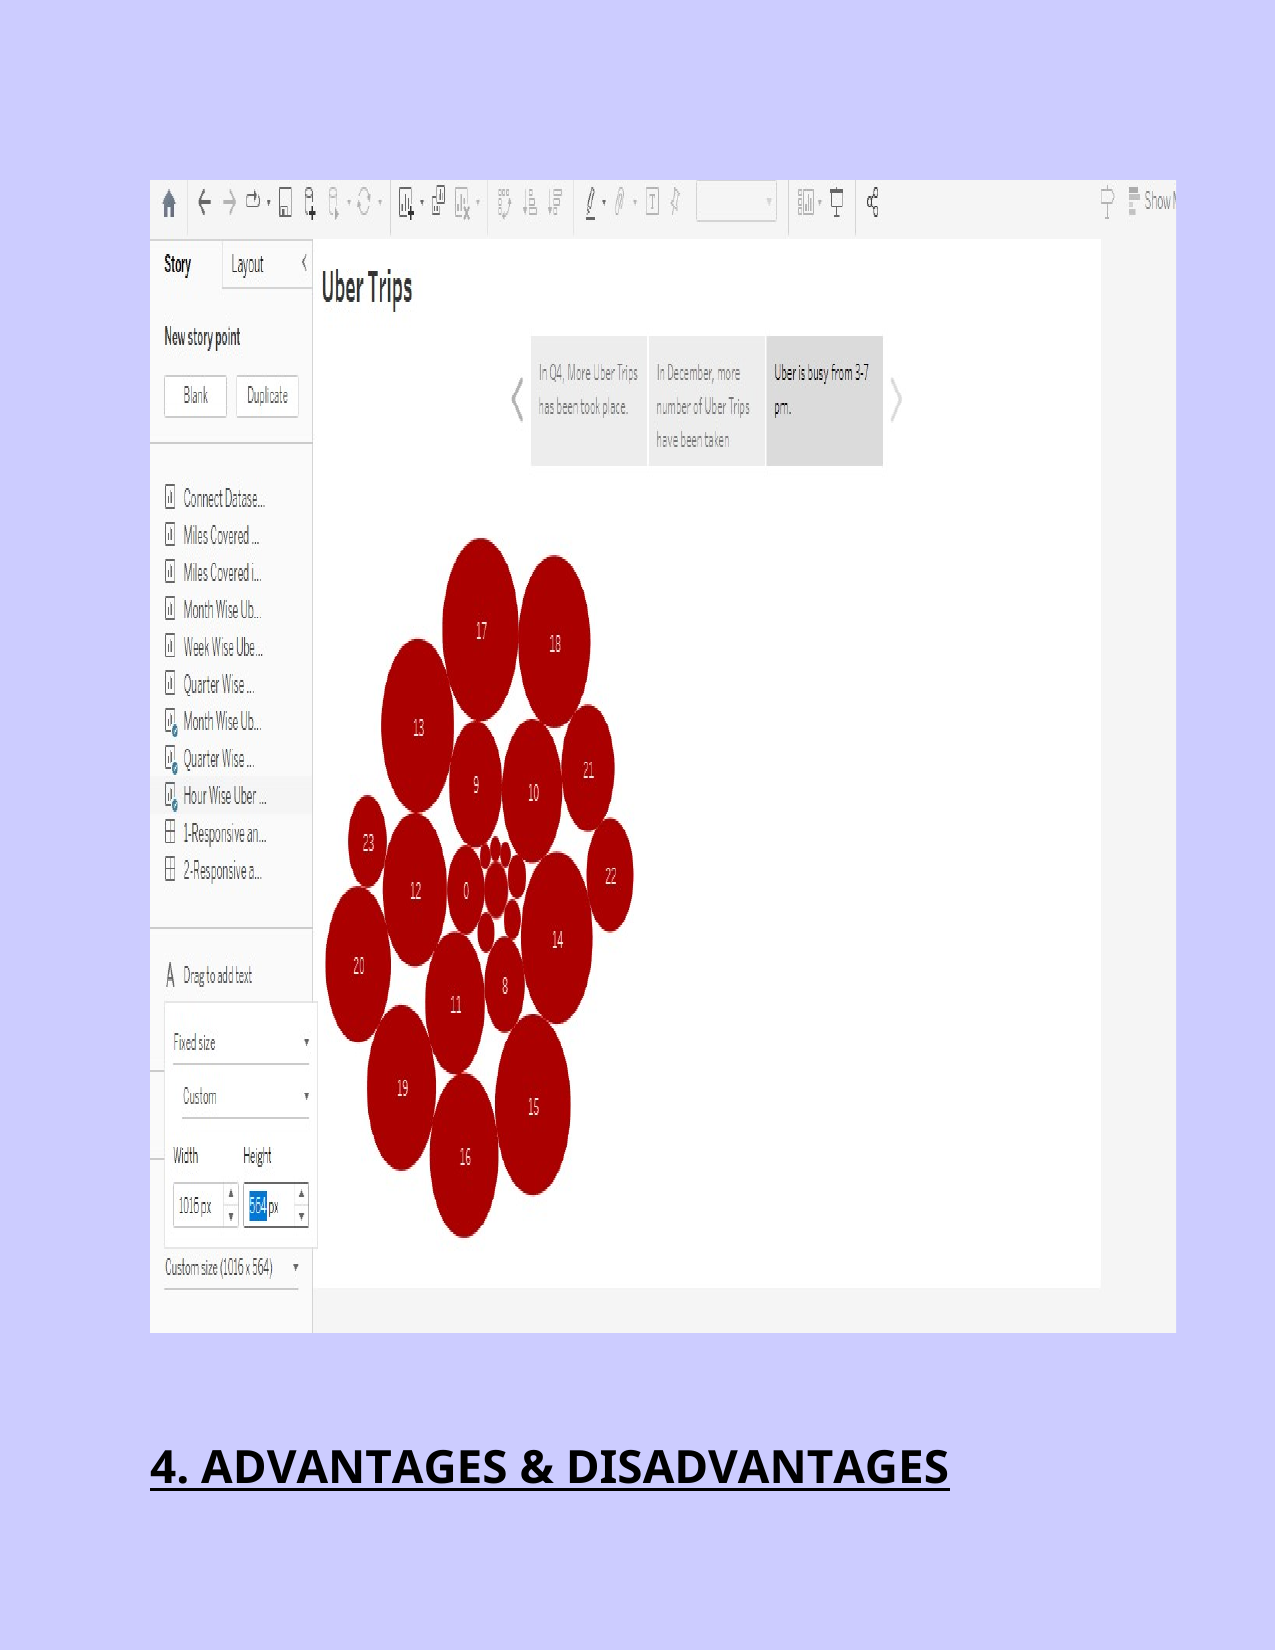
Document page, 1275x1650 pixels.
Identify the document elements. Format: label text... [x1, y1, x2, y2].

text 4. ADVANTAGES & DISADVANTAGES [150, 1435, 1125, 1497]
picture [150, 180, 1177, 1333]
